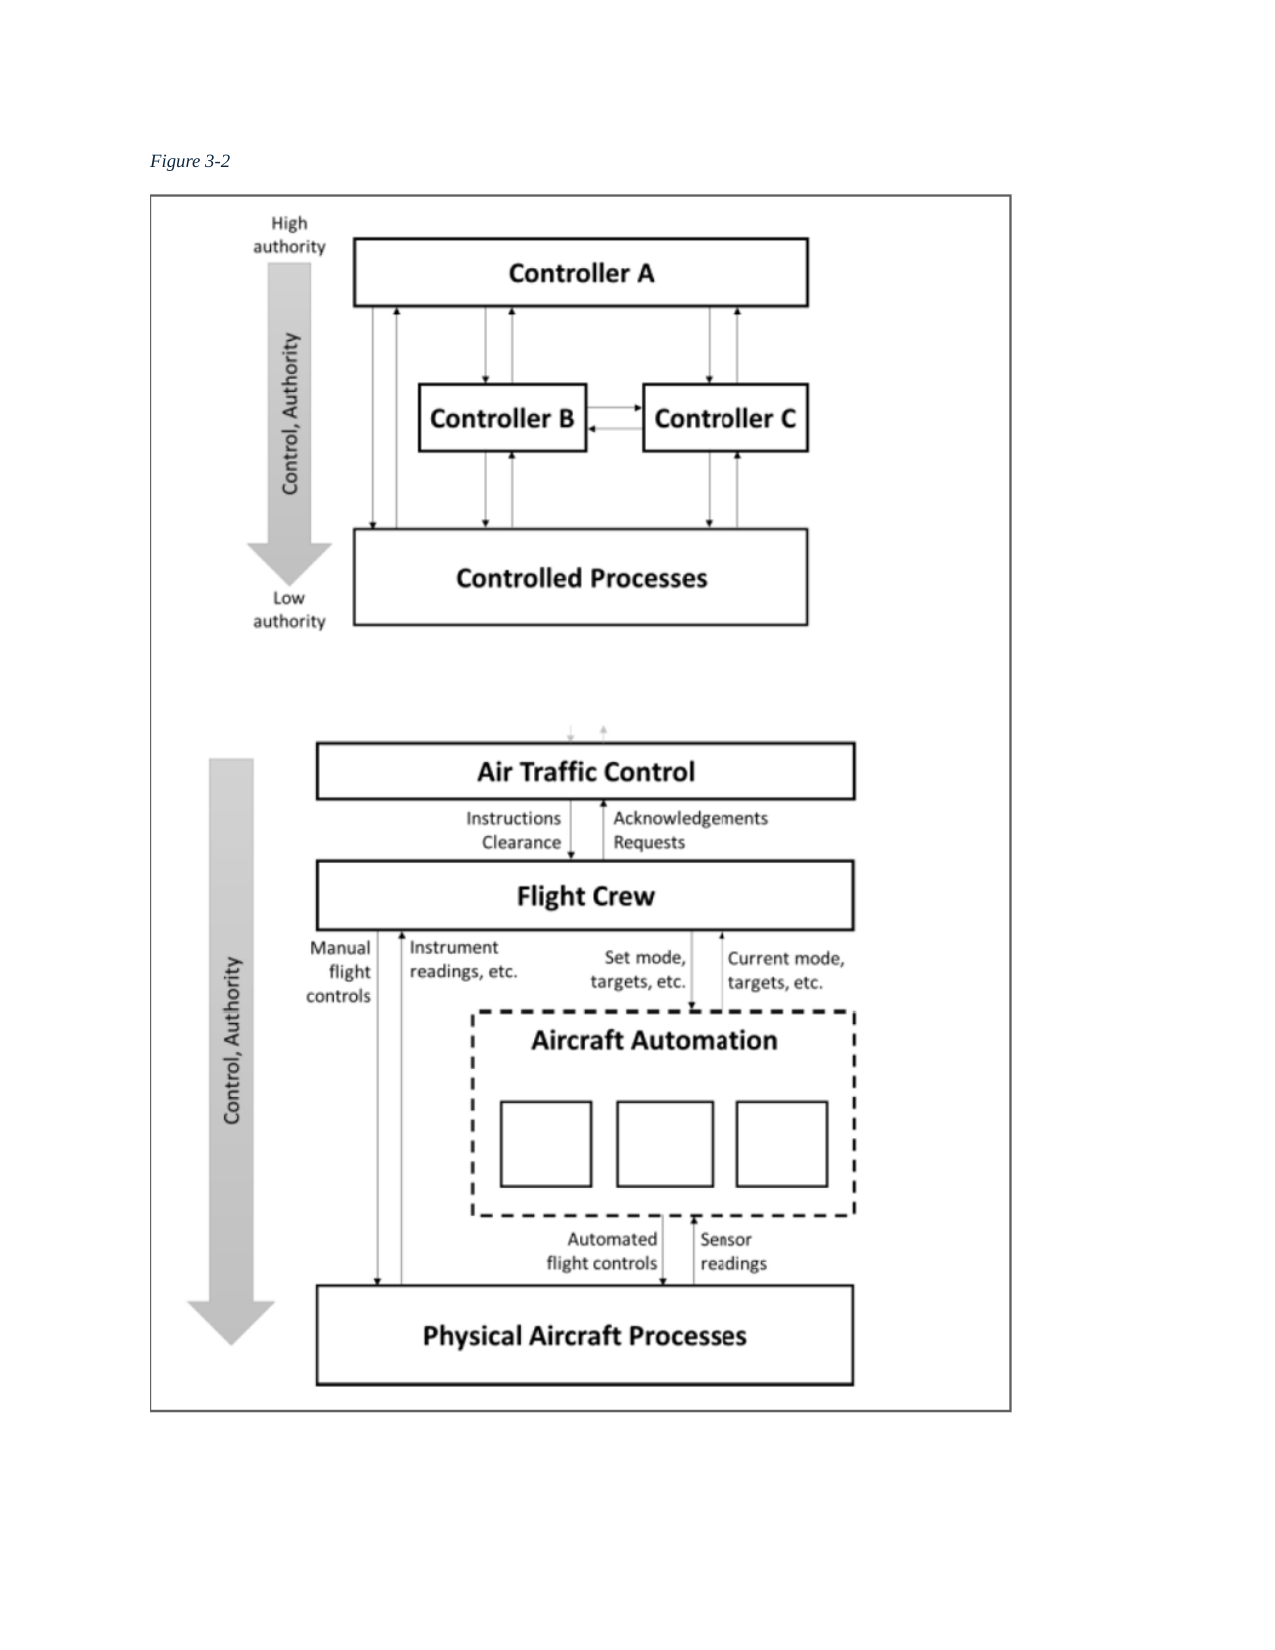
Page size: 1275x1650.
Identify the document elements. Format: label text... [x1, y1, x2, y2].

picture [150, 192, 1013, 1416]
